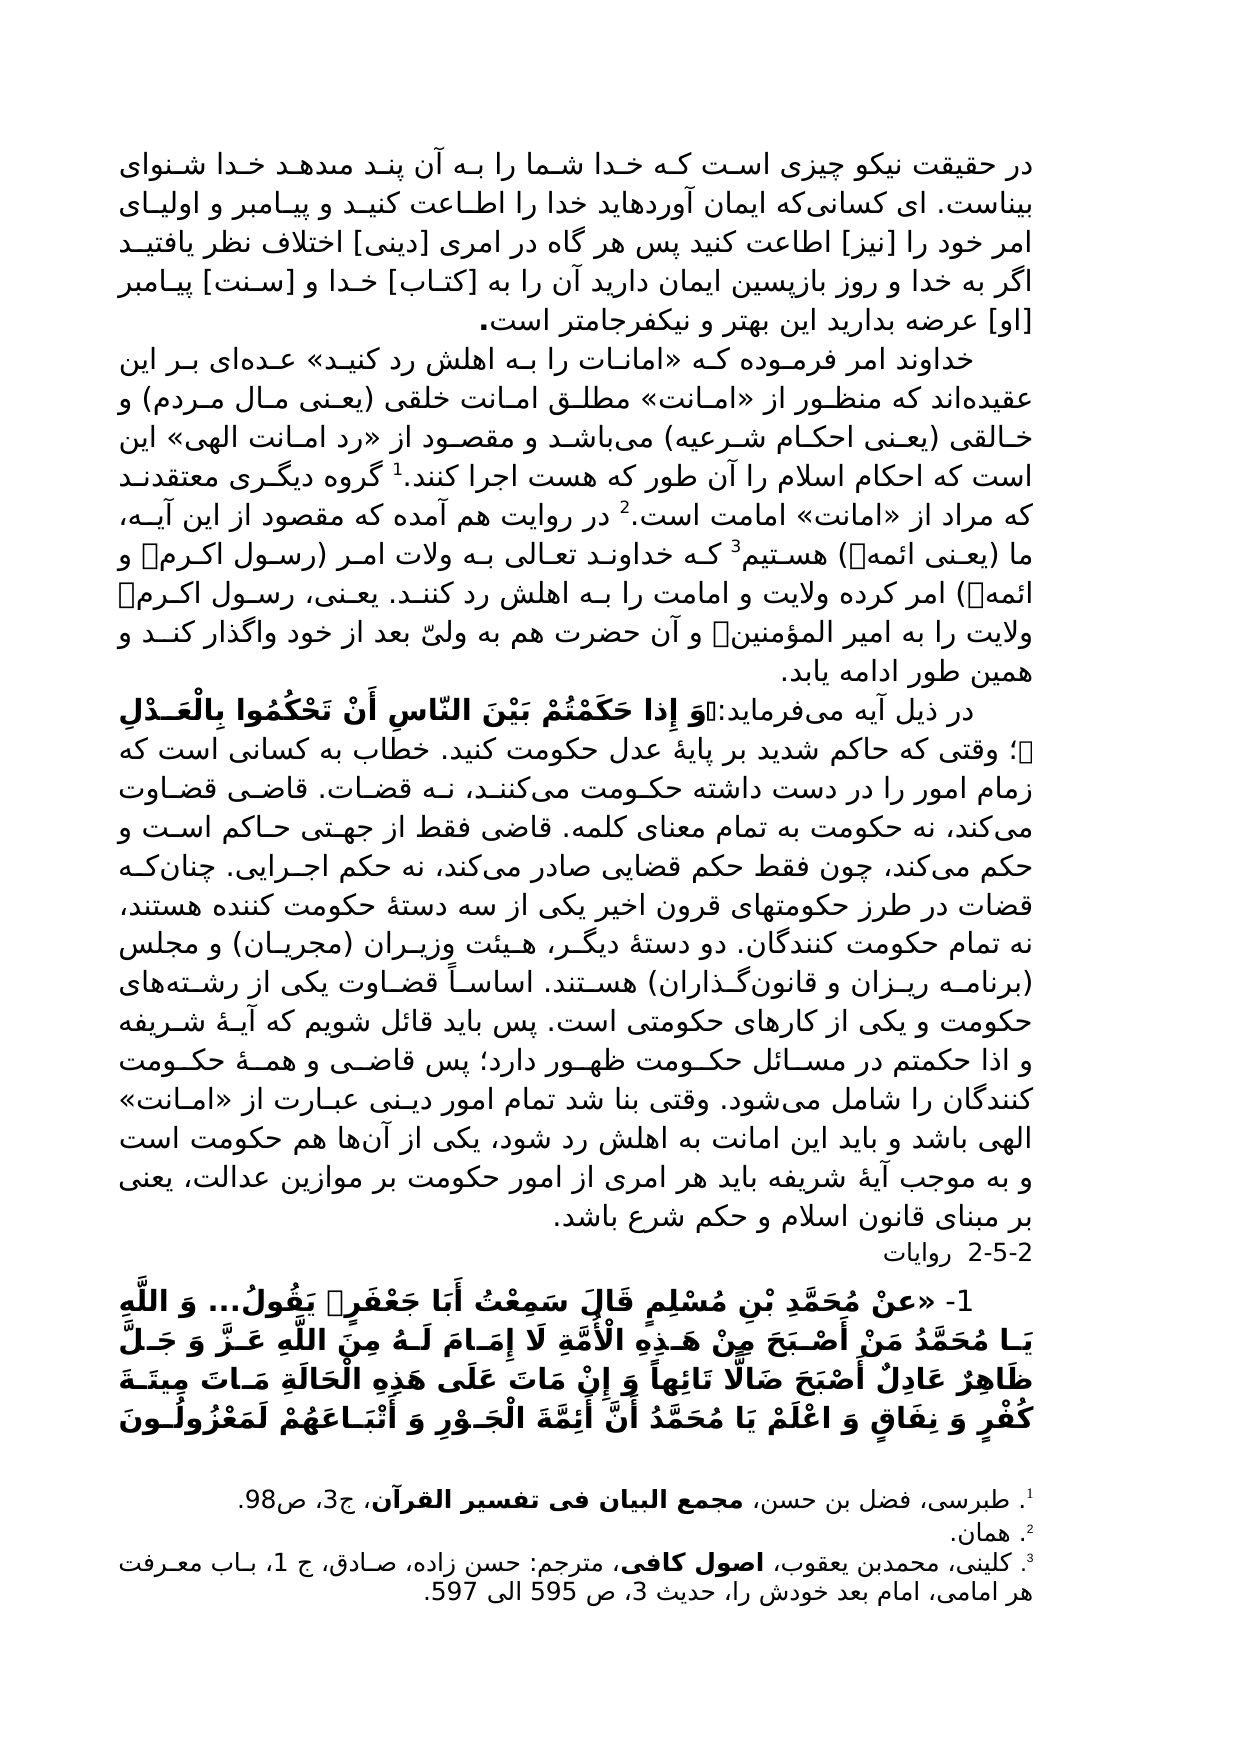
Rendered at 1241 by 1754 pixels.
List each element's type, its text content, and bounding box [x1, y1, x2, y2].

text خداوند امر فرموده كه «امانات را به اهلش رد كنيد» عده‌اى بر اين عقيده‌اند كه منظور از «امانت» مطلق امانت خلقى (يعنى مال مردم) و خالقى (يعنى احكام شرعيه) مى‌باشد و مقصود از «رد امانت الهى» اين است كه احكام اسلام را آن طور كه هست اجرا كنند. گروه ديگرى معتقدند كه مراد از «امانت» امامت است. در روايت هم آمده كه مقصود از اين آيه، ما (يعنى ائمه) هستيم كه خداوند تعالى به ولات امر (رسول اكرم و ائمه) امر كرده ولايت و امامت را به اهلش رد كنند. يعنى، رسول اكرم ولايت را به امير المؤمنين و آن حضرت هم به ولىّ بعد از خود واگذار كند و همين طور ادامه يابد. [118, 342, 1033, 688]
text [118, 148, 1033, 337]
text در ذيل آيه مى‌فرمايد:وَ إِذا حَكَمْتُمْ بَيْنَ النّاسِ أَنْ تَحْكُمُوا بِالْعَدْلِ؛ وقتى كه حاكم شديد بر پايۀ عدل حكومت كنيد. خطاب به كسانى است كه زمام امور را در دست داشته حكومت مى‌كنند، نه قضات. قاضى قضاوت مى‌كند، نه حكومت به تمام معناى كلمه. قاضى فقط از جهتى حاكم است و حكم مى‌كند، چون فقط حكم قضايى صادر مى‌كند، نه حكم اجرايى. چنان‌كه قضات در طرز حكومتهاى قرون اخير يكى از سه دستۀ حكومت كننده هستند، نه تمام حكومت كنندگان. دو دستۀ ديگر، هيئت وزيران (مجريان) و مجلس (برنامه ريزان و قانون‌گذاران) هستند. اساساً قضاوت يكى از رشته‌هاى حكومت و يكى از كارهاى حكومتى است. پس بايد قائل شويم كه آيۀ شريفه و اذا حكمتم در مسائل حكومت ظهور دارد؛ پس قاضى و همۀ حكومت كنندگان را شامل مى‌شود. وقتى بنا شد تمام امور دينى عبارت از «امانت» الهى باشد و بايد اين امانت به اهلش رد شود، يكى از آن‌ها هم حكومت است و به موجب آيۀ شريفه بايد هر امرى از امور حكومت بر موازين عدالت، يعنى بر مبناى قانون اسلام و حكم شرع باشد. [118, 693, 1033, 1233]
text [118, 1284, 1033, 1435]
subtitle 2-5-2 روایات [118, 1238, 1033, 1268]
